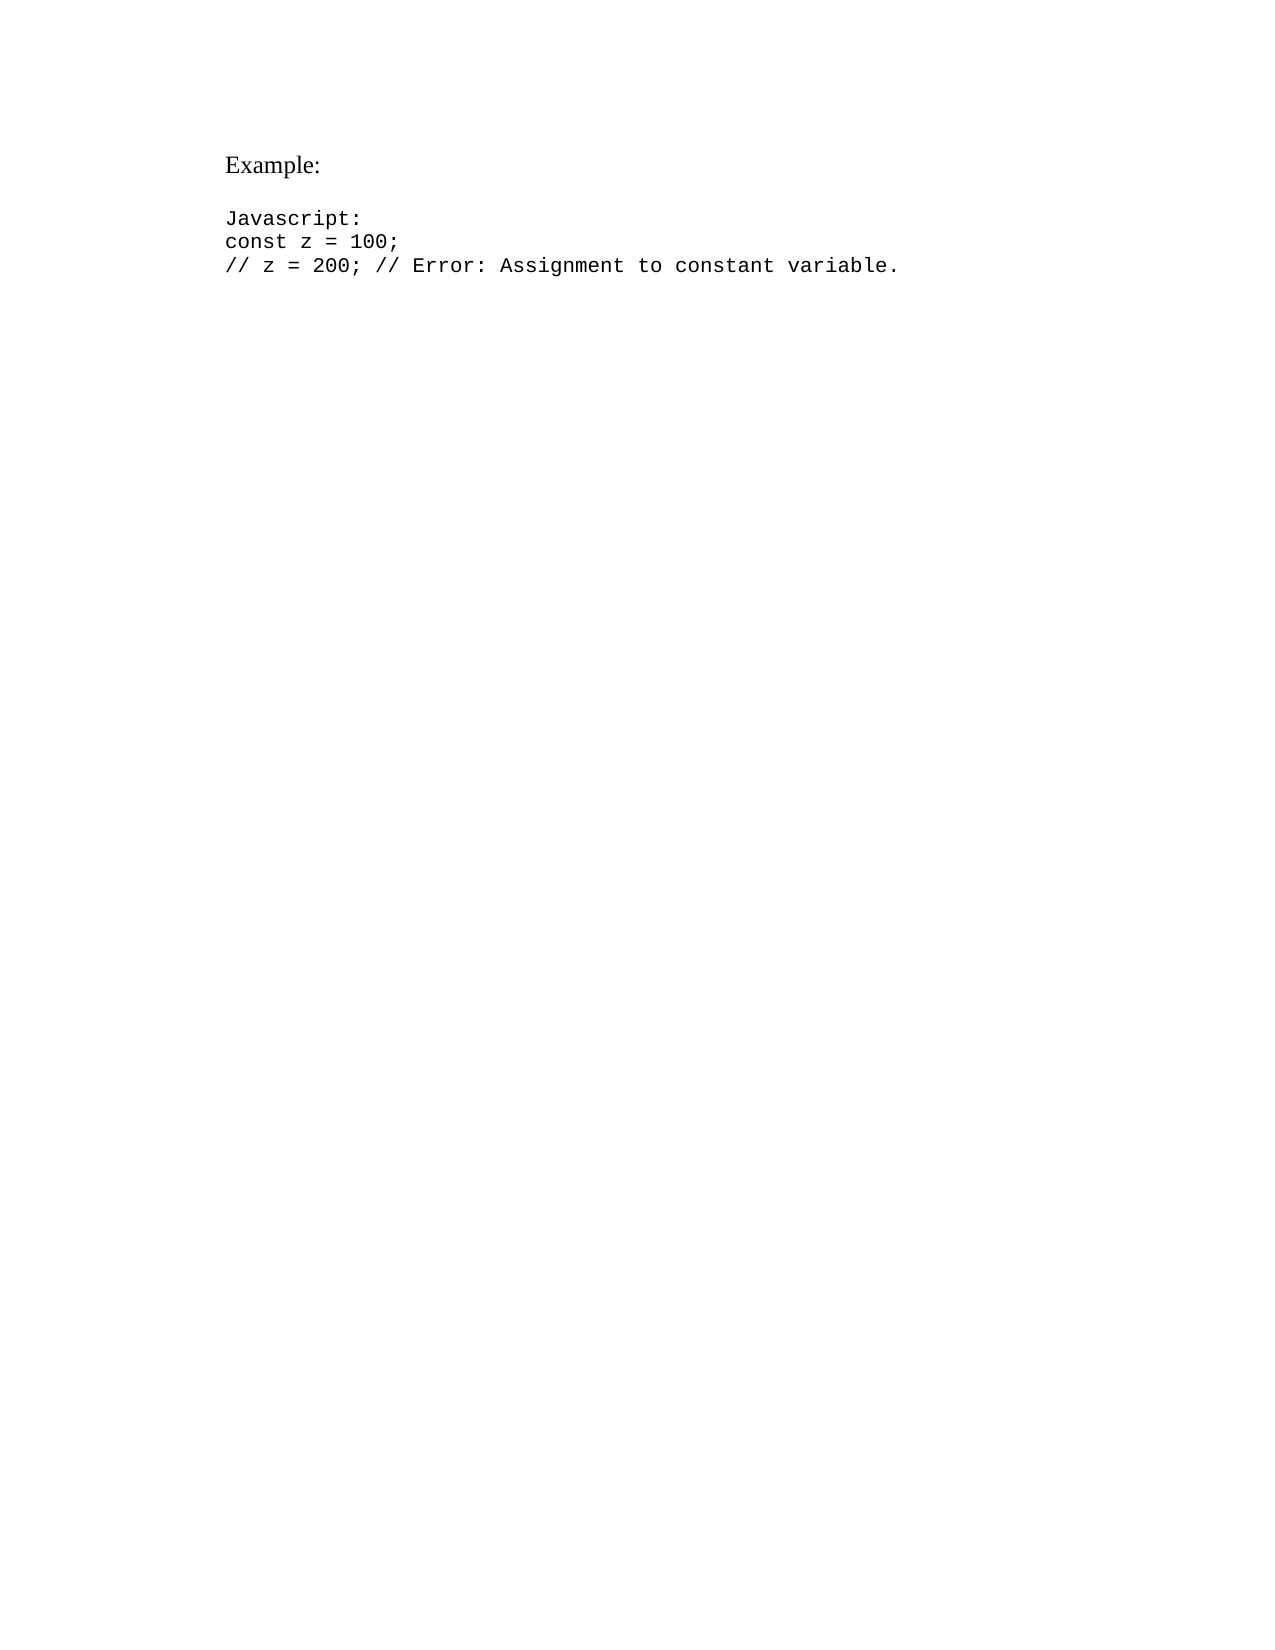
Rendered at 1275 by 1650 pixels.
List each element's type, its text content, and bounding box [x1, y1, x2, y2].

text const z = 100; [225, 232, 1125, 255]
text Javascript: [225, 208, 1125, 232]
text Example: [225, 150, 1125, 179]
text // z = 200; // Error: Assignment to constant variable. [225, 255, 1125, 279]
